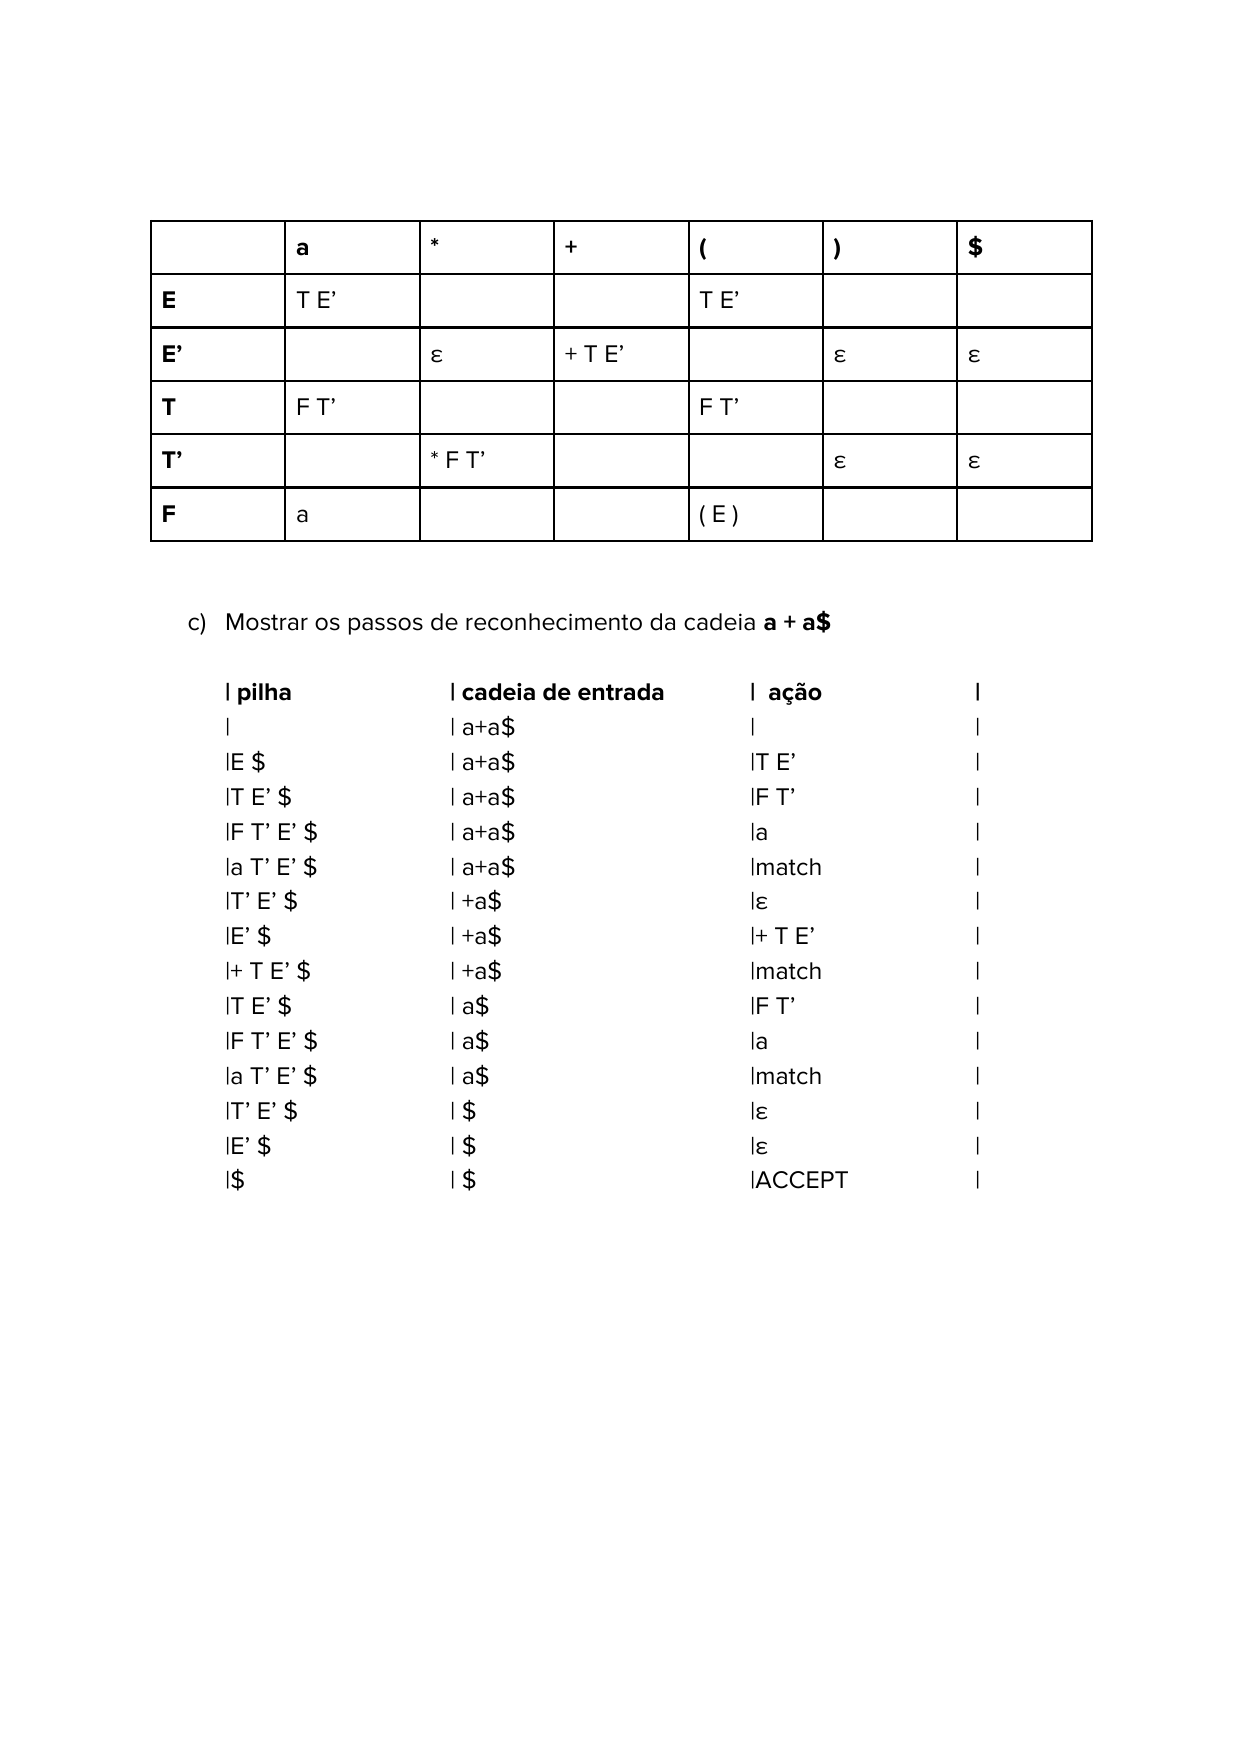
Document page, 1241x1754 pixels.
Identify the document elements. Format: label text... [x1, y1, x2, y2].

table_cell [824, 275, 956, 326]
table_cell E’ [152, 329, 284, 380]
table_cell [690, 329, 822, 380]
text |T E’ $ | a+a$ |F T’ | [150, 782, 1090, 812]
table_cell T [152, 382, 284, 433]
table_cell [958, 382, 1091, 433]
text |a T’ E’ $ | a$ |match | [150, 1061, 1090, 1092]
table_cell ε [824, 435, 956, 486]
text | pilha | cadeia de entrada | ação | [150, 677, 1090, 708]
table_cell [555, 275, 688, 326]
text | | a+a$ | | [150, 712, 1090, 743]
table_cell [824, 382, 956, 433]
text |T E’ $ | a$ |F T’ | [150, 991, 1090, 1022]
table_cell [958, 489, 1091, 540]
table_header [152, 222, 284, 273]
table_cell [286, 329, 419, 380]
table_cell ε [958, 435, 1091, 486]
table_cell [958, 275, 1091, 326]
table_cell [286, 435, 419, 486]
text |$ | $ |ACCEPT | [150, 1166, 1090, 1196]
table_cell a [286, 489, 419, 540]
table_cell ε [421, 329, 553, 380]
table_cell ε [824, 329, 956, 380]
table_header ) [824, 222, 956, 273]
text |T’ E’ $ | $ |ε | [150, 1096, 1090, 1127]
table_cell [555, 435, 688, 486]
text |E $ | a+a$ |T E’ | [150, 747, 1090, 778]
table_header * [421, 222, 553, 273]
table_header $ [958, 222, 1091, 273]
text |E’ $ | $ |ε | [150, 1131, 1090, 1161]
table_cell ε [958, 329, 1091, 380]
table_cell T E’ [690, 275, 822, 326]
table_cell F [152, 489, 284, 540]
table_cell [421, 275, 553, 326]
table_cell + T E’ [555, 329, 688, 380]
table_header + [555, 222, 688, 273]
text |+ T E’ $ | +a$ |match | [150, 957, 1090, 987]
table_header a [286, 222, 419, 273]
table_cell [421, 489, 553, 540]
table_cell [690, 435, 822, 486]
text |a T’ E’ $ | a+a$ |match | [150, 852, 1090, 882]
table_cell F T’ [286, 382, 419, 433]
text |F T’ E’ $ | a+a$ |a | [150, 817, 1090, 847]
text |T’ E’ $ | +a$ |ε | [150, 887, 1090, 917]
table_header ( [690, 222, 822, 273]
list Mostrar os passos de reconhecimento da cadeia a + a$ [187, 608, 1090, 638]
table_cell [824, 489, 956, 540]
table_cell [555, 489, 688, 540]
table_cell E [152, 275, 284, 326]
table_cell T’ [152, 435, 284, 486]
table_cell T E’ [286, 275, 419, 326]
table_cell [421, 382, 553, 433]
table_cell F T’ [690, 382, 822, 433]
table_cell * F T’ [421, 435, 553, 486]
table_cell ( E ) [690, 489, 822, 540]
text |E’ $ | +a$ |+ T E’ | [150, 922, 1090, 952]
table_cell [555, 382, 688, 433]
text |F T’ E’ $ | a$ |a | [150, 1026, 1090, 1057]
